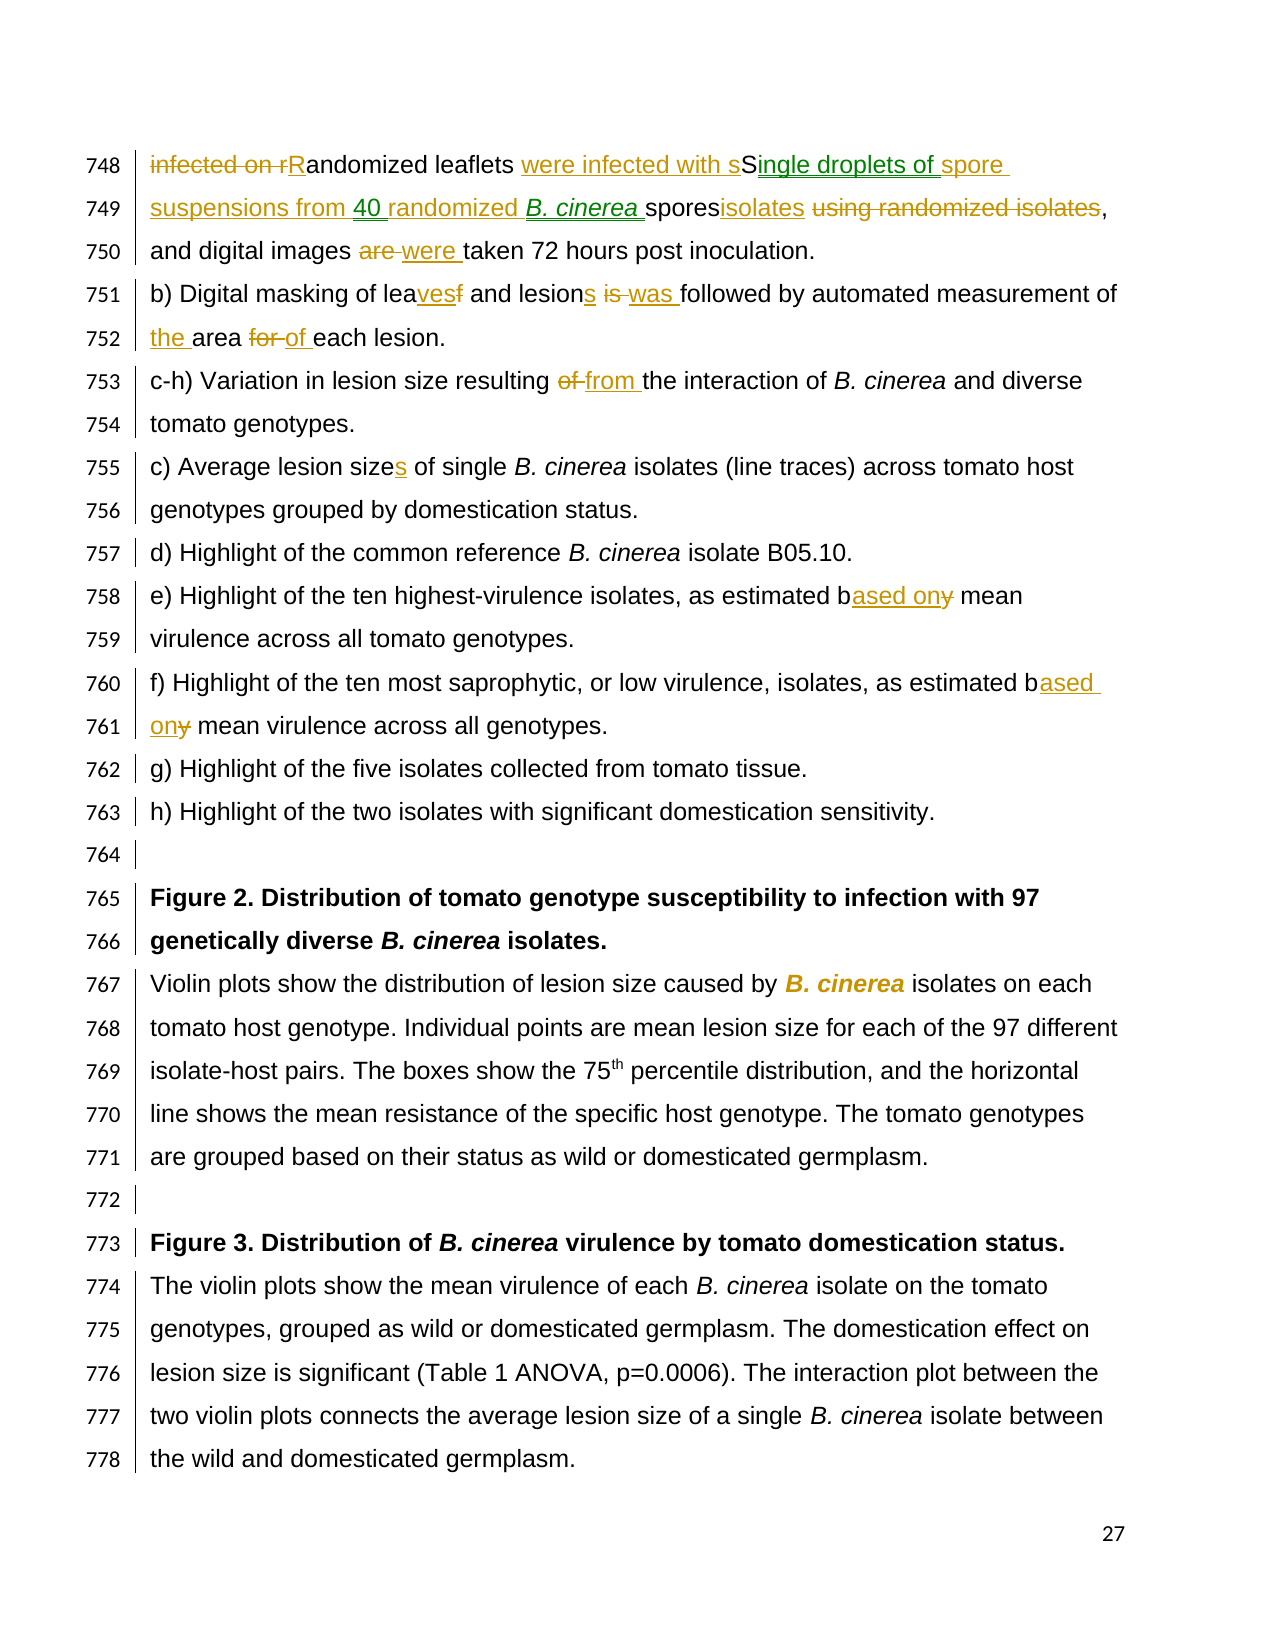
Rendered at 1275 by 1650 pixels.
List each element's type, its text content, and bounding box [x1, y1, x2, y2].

text d) Highlight of the common reference B. cinerea isolate B05.10. [150, 538, 1125, 567]
text Figure 3. Distribution of B. cinerea virulence by tomato domestication status. [150, 1228, 1125, 1257]
text Violin plots show the distribution of lesion size caused by B. cinerea isolates on each tomato host genotype. Individual points are mean lesion size for each of the 97 different isolate-host pairs. The boxes show the 75th percentile distribution, and the horizontal line shows the mean resistance of the specific host genotype. The tomato genotypes are grouped based on their status as wild or domesticated germplasm. [150, 969, 1125, 1171]
text g) Highlight of the five isolates collected from tomato tissue. [150, 754, 1125, 782]
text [150, 150, 1125, 265]
text c) Average lesion size of single B. cinerea isolates (line traces) across tomato host genotypes grouped by domestication status. [150, 452, 1125, 524]
text h) Highlight of the two isolates with significant domestication sensitivity. [150, 797, 1125, 826]
text b) Digital masking of lea and lesion followed by automated measurement of area each lesion. [150, 279, 1125, 351]
text f) Highlight of the ten most saprophytic, or low virulence, isolates, as estimated b mean virulence across all genotypes. [150, 667, 1125, 739]
text Figure 2. Distribution of tomato genotype susceptibility to infection with 97 genetically diverse B. cinerea isolates. [150, 883, 1125, 955]
text The violin plots show the mean virulence of each B. cinerea isolate on the tomato genotypes, grouped as wild or domesticated germplasm. The domestication effect on lesion size is significant (Table 1 ANOVA, p=0.0006). The interaction plot between the two violin plots connects the average lesion size of a single B. cinerea isolate between the wild and domesticated germplasm. [150, 1271, 1125, 1472]
text c-h) Variation in lesion size resulting the interaction of B. cinerea and diverse tomato genotypes. [150, 366, 1125, 437]
text e) Highlight of the ten highest-virulence isolates, as estimated b mean virulence across all tomato genotypes. [150, 581, 1125, 653]
